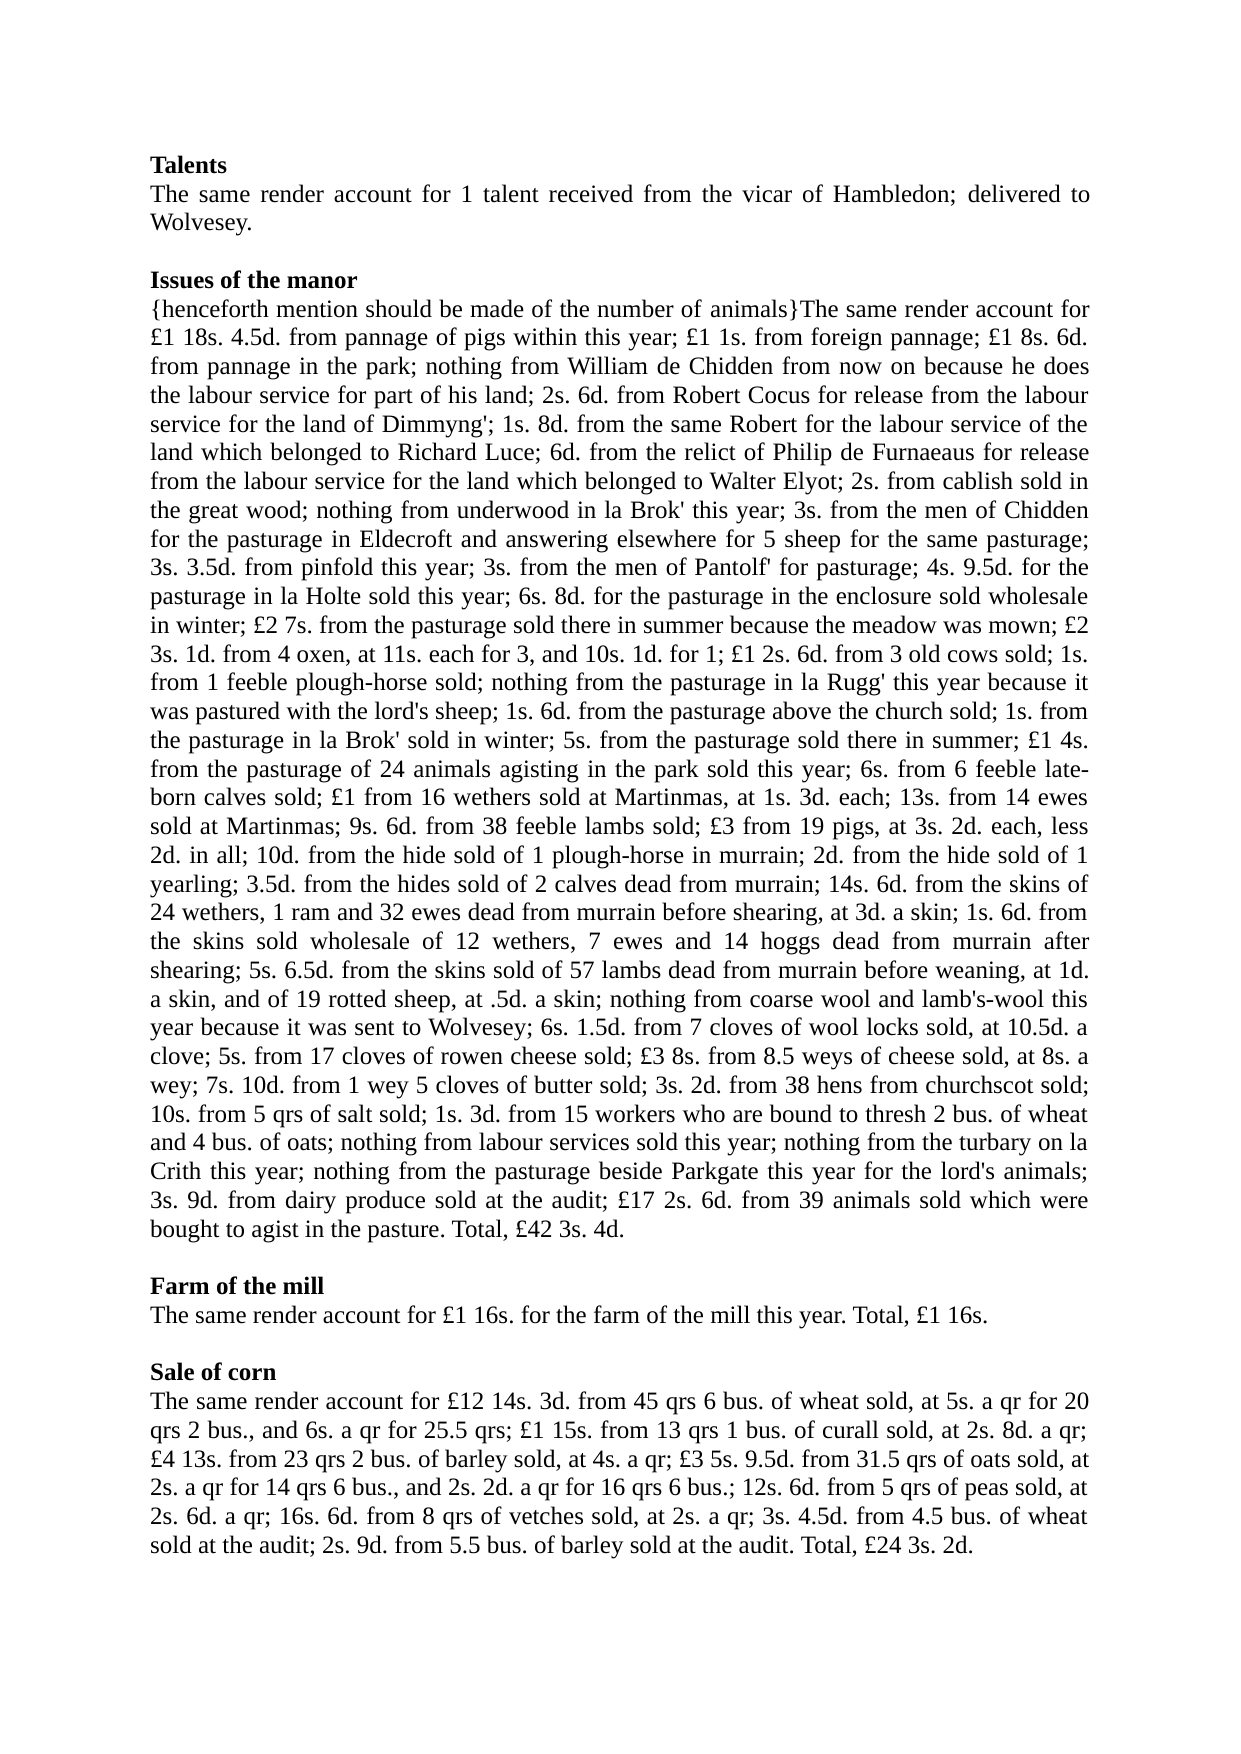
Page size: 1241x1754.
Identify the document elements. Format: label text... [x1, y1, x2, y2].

text Sale of corn [150, 1357, 1090, 1386]
text The same render account for 1 talent received from the vicar of Hambledon; delivered to Wolvesey. [150, 179, 1090, 236]
text Issues of the manor [150, 265, 1090, 294]
text Talents [150, 150, 1090, 179]
text {henceforth mention should be made of the number of animals}The same render account for £1 18s. 4.5d. from pannage of pigs within this year; £1 1s. from foreign pannage; £1 8s. 6d. from pannage in the park; nothing from William de Chidden from now on because he does the labour service for part of his land; 2s. 6d. from Robert Cocus for release from the labour service for the land of Dimmyng'; 1s. 8d. from the same Robert for the labour service of the land which belonged to Richard Luce; 6d. from the relict of Philip de Furnaeaus for release from the labour service for the land which belonged to Walter Elyot; 2s. from cablish sold in the great wood; nothing from underwood in la Brok' this year; 3s. from the men of Chidden for the pasturage in Eldecroft and answering elsewhere for 5 sheep for the same pasturage; 3s. 3.5d. from pinfold this year; 3s. from the men of Pantolf' for pasturage; 4s. 9.5d. for the pasturage in la Holte sold this year; 6s. 8d. for the pasturage in the enclosure sold wholesale in winter; £2 7s. from the pasturage sold there in summer because the meadow was mown; £2 3s. 1d. from 4 oxen, at 11s. each for 3, and 10s. 1d. for 1; £1 2s. 6d. from 3 old cows sold; 1s. from 1 feeble plough-horse sold; nothing from the pasturage in la Rugg' this year because it was pastured with the lord's sheep; 1s. 6d. from the pasturage above the church sold; 1s. from the pasturage in la Brok' sold in winter; 5s. from the pasturage sold there in summer; £1 4s. from the pasturage of 24 animals agisting in the park sold this year; 6s. from 6 feeble late-born calves sold; £1 from 16 wethers sold at Martinmas, at 1s. 3d. each; 13s. from 14 ewes sold at Martinmas; 9s. 6d. from 38 feeble lambs sold; £3 from 19 pigs, at 3s. 2d. each, less 2d. in all; 10d. from the hide sold of 1 plough-horse in murrain; 2d. from the hide sold of 1 yearling; 3.5d. from the hides sold of 2 calves dead from murrain; 14s. 6d. from the skins of 24 wethers, 1 ram and 32 ewes dead from murrain before shearing, at 3d. a skin; 1s. 6d. from the skins sold wholesale of 12 wethers, 7 ewes and 14 hoggs dead from murrain after shearing; 5s. 6.5d. from the skins sold of 57 lambs dead from murrain before weaning, at 1d. a skin, and of 19 rotted sheep, at .5d. a skin; nothing from coarse wool and lamb's-wool this year because it was sent to Wolvesey; 6s. 1.5d. from 7 cloves of wool locks sold, at 10.5d. a clove; 5s. from 17 cloves of rowen cheese sold; £3 8s. from 8.5 weys of cheese sold, at 8s. a wey; 7s. 10d. from 1 wey 5 cloves of butter sold; 3s. 2d. from 38 hens from churchscot sold; 10s. from 5 qrs of salt sold; 1s. 3d. from 15 workers who are bound to thresh 2 bus. of wheat and 4 bus. of oats; nothing from labour services sold this year; nothing from the turbary on la Crith this year; nothing from the pasturage beside Parkgate this year for the lord's animals; 3s. 9d. from dairy produce sold at the audit; £17 2s. 6d. from 39 animals sold which were bought to agist in the pasture. Total, £42 3s. 4d. [150, 294, 1090, 1242]
text The same render account for £12 14s. 3d. from 45 qrs 6 bus. of wheat sold, at 5s. a qr for 20 qrs 2 bus., and 6s. a qr for 25.5 qrs; £1 15s. from 13 qrs 1 bus. of curall sold, at 2s. 8d. a qr; £4 13s. from 23 qrs 2 bus. of barley sold, at 4s. a qr; £3 5s. 9.5d. from 31.5 qrs of oats sold, at 2s. a qr for 14 qrs 6 bus., and 2s. 2d. a qr for 16 qrs 6 bus.; 12s. 6d. from 5 qrs of peas sold, at 2s. 6d. a qr; 16s. 6d. from 8 qrs of vetches sold, at 2s. a qr; 3s. 4.5d. from 4.5 bus. of wheat sold at the audit; 2s. 9d. from 5.5 bus. of barley sold at the audit. Total, £24 3s. 2d. [150, 1386, 1090, 1559]
text The same render account for £1 16s. for the farm of the mill this year. Total, £1 16s. [150, 1300, 1090, 1329]
text Farm of the mill [150, 1271, 1090, 1300]
